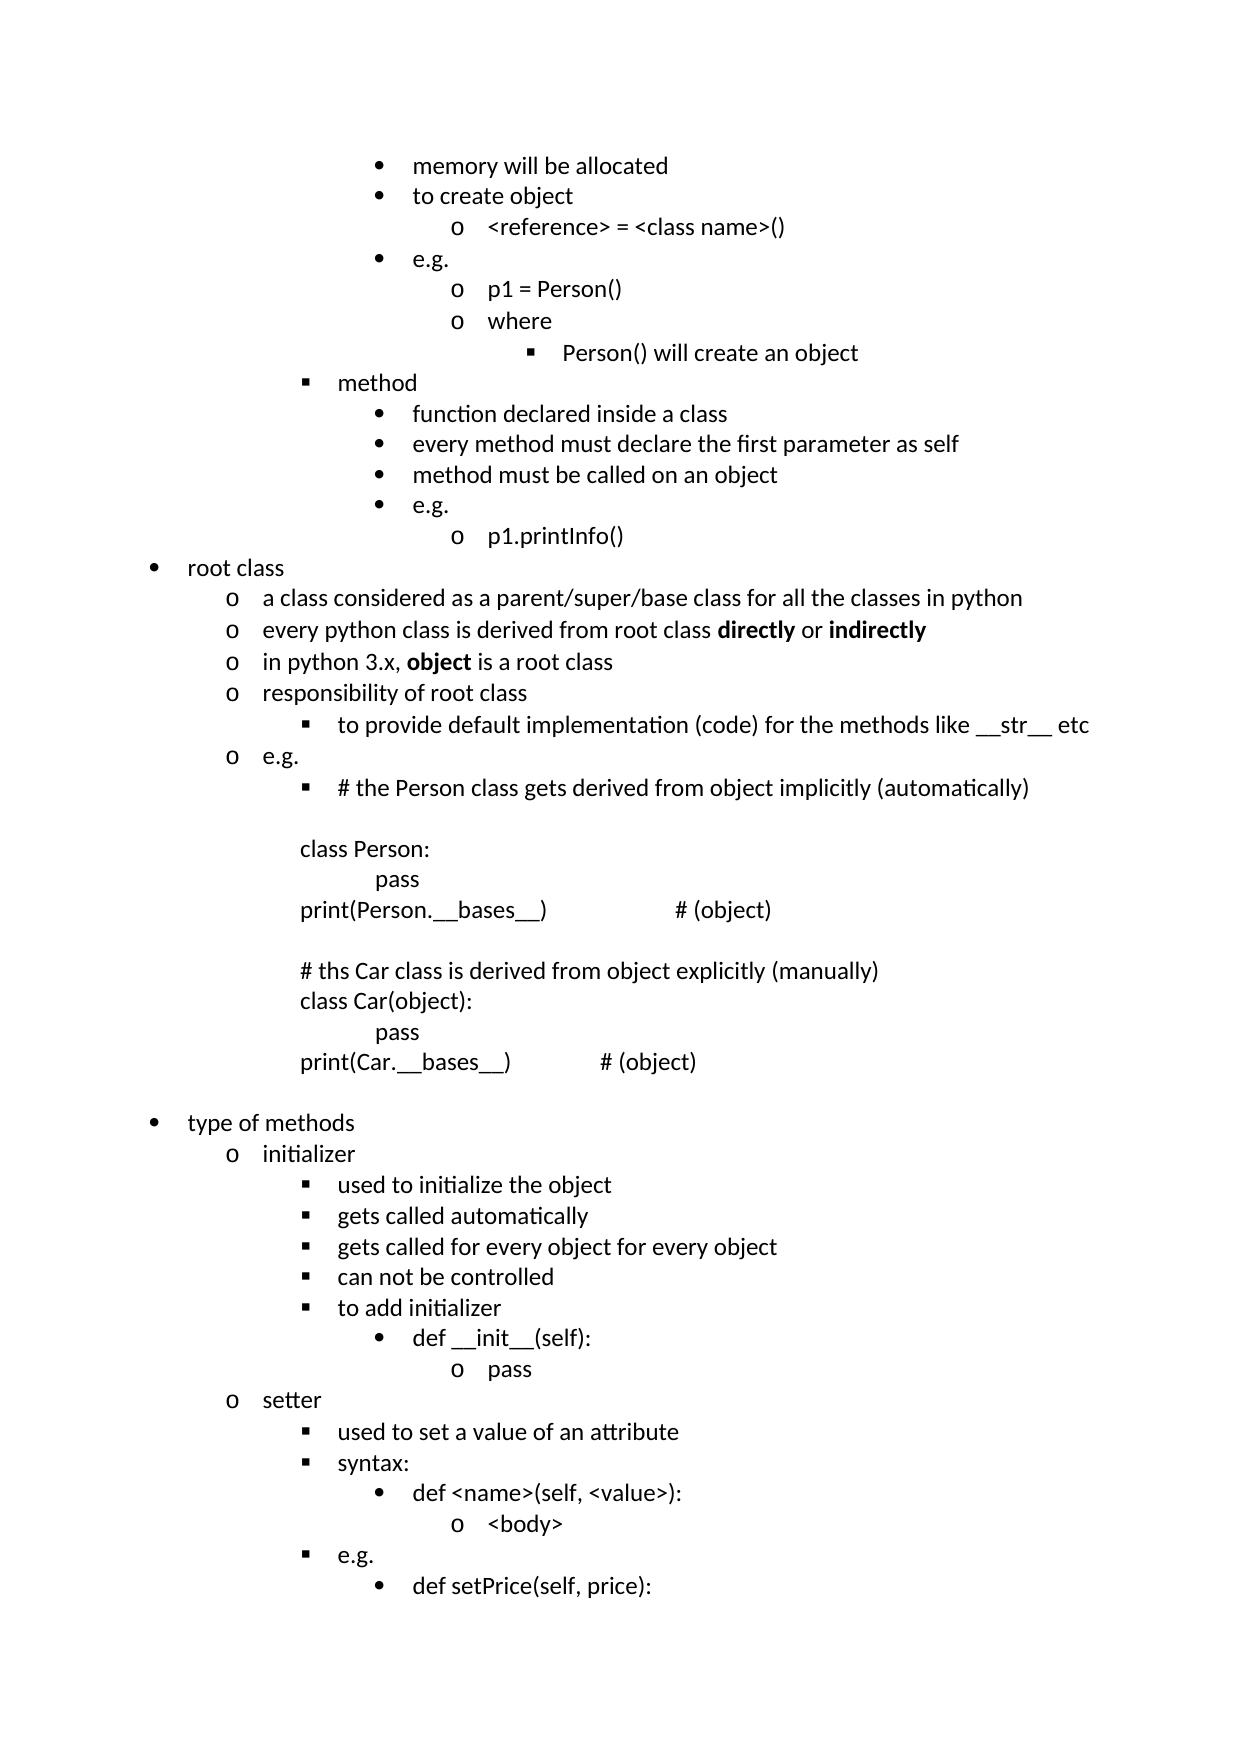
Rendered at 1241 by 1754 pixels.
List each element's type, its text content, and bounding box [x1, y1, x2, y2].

list can not be controlled [300, 1261, 1090, 1292]
list setter [225, 1384, 1090, 1416]
list e.g. [300, 1540, 1090, 1570]
list memory will be allocated [375, 150, 1090, 181]
list p1 = Person() [450, 273, 1090, 305]
text print(Car.__bases__) # (object) [300, 1046, 1090, 1077]
list root class [150, 552, 1090, 582]
list def <name>(self, <value>): [375, 1477, 1090, 1508]
list <reference> = <class name>() [450, 211, 1090, 243]
text pass [375, 863, 1090, 894]
text print(Person.__bases__) # (object) [300, 894, 1090, 924]
list gets called automatically [300, 1200, 1090, 1231]
text pass [375, 1016, 1090, 1046]
list every method must declare the first parameter as self [375, 428, 1090, 459]
list to provide default implementation (code) for the methods like __str__ etc [300, 709, 1090, 740]
list def setPrice(self, price): [375, 1570, 1090, 1601]
text class Person: [300, 833, 1090, 863]
list def __init__(self): [375, 1322, 1090, 1353]
list used to initialize the object [300, 1170, 1090, 1200]
list Person() will create an object [525, 337, 1090, 367]
text # ths Car class is derived from object explicitly (manually) [300, 955, 1090, 985]
list a class considered as a parent/super/base class for all the classes in python [225, 582, 1090, 614]
list gets called for every object for every object [300, 1231, 1090, 1261]
list initializer [225, 1138, 1090, 1170]
list syntax: [300, 1447, 1090, 1477]
list where [450, 305, 1090, 337]
list e.g. [375, 243, 1090, 273]
list function declared inside a class [375, 398, 1090, 428]
text class Car(object): [300, 985, 1090, 1016]
list # the Person class gets derived from object implicitly (automatically) [300, 772, 1090, 802]
list every python class is derived from root class directly or indirectly [225, 614, 1090, 646]
list to add initializer [300, 1292, 1090, 1322]
list method must be called on an object [375, 459, 1090, 489]
list in python 3.x, object is a root class [225, 646, 1090, 678]
list e.g. [375, 489, 1090, 520]
list to create object [375, 181, 1090, 211]
list <body> [450, 1508, 1090, 1540]
list pass [450, 1353, 1090, 1384]
list e.g. [225, 740, 1090, 772]
list method [300, 367, 1090, 398]
list type of methods [150, 1107, 1090, 1138]
list used to set a value of an attribute [300, 1416, 1090, 1447]
list responsibility of root class [225, 678, 1090, 709]
list p1.printInfo() [450, 520, 1090, 552]
